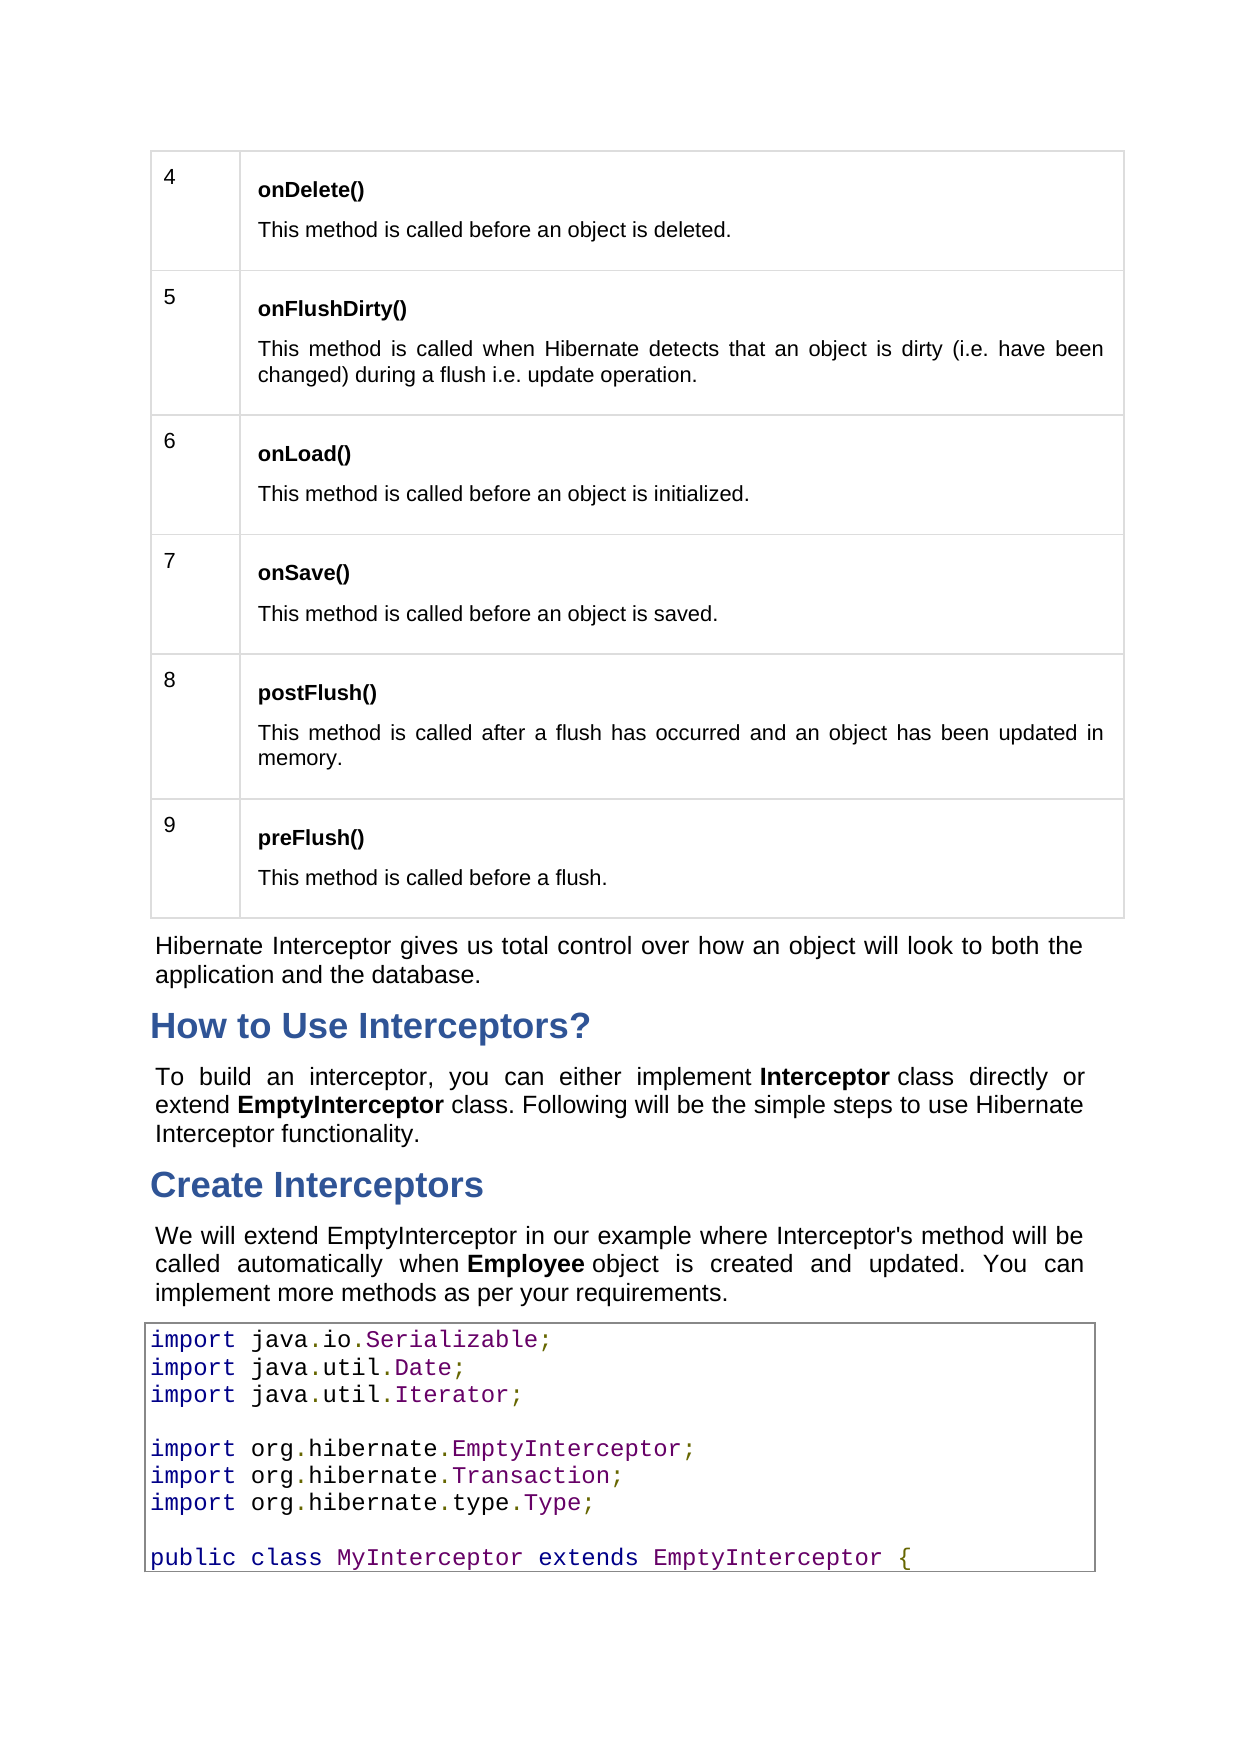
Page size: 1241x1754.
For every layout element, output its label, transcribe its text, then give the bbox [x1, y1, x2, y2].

text import java.util.Iterator; [150, 1382, 1090, 1409]
table_cell 5 [152, 271, 239, 414]
table_cell preFlush() This method is called before a flush. [241, 800, 1123, 917]
text import org.hibernate.Transaction; [150, 1464, 1090, 1491]
text public class MyInterceptor extends EmptyInterceptor { [150, 1545, 1090, 1571]
table_cell onLoad() This method is called before an object is initialized. [241, 416, 1123, 534]
table_cell 7 [152, 535, 239, 653]
subtitle Create Interceptors [150, 1163, 1090, 1205]
table_cell onSave() This method is called before an object is saved. [241, 535, 1123, 653]
text import java.io.Serializable; [146, 1324, 1094, 1355]
table_cell 9 [152, 800, 239, 917]
text To build an interceptor, you can either implement Interceptor class directly or extend EmptyInterceptor class. Following will be the simple steps to use Hibernate Interceptor functionality. [155, 1062, 1085, 1148]
text We will extend EmptyInterceptor in our example where Interceptor's method will be called automatically when Employee object is created and updated. You can implement more methods as per your requirements. [155, 1221, 1085, 1307]
table_cell onDelete() This method is called before an object is deleted. [241, 152, 1123, 269]
table_cell onFlushDirty() This method is called when Hibernate detects that an object is dirty (i.e. have been changed) during a flush i.e. update operation. [241, 271, 1123, 414]
text Hibernate Interceptor gives us total control over how an object will look to both the application and the database. [155, 931, 1085, 989]
table_cell 6 [152, 416, 239, 534]
text import org.hibernate.type.Type; [150, 1491, 1090, 1518]
table_cell 4 [152, 152, 239, 269]
text import org.hibernate.EmptyInterceptor; [150, 1436, 1090, 1464]
table_cell 8 [152, 655, 239, 798]
text import java.util.Date; [150, 1355, 1090, 1382]
subtitle How to Use Interceptors? [150, 1004, 1090, 1046]
table_cell postFlush() This method is called after a flush has occurred and an object has been updated in memory. [241, 655, 1123, 798]
